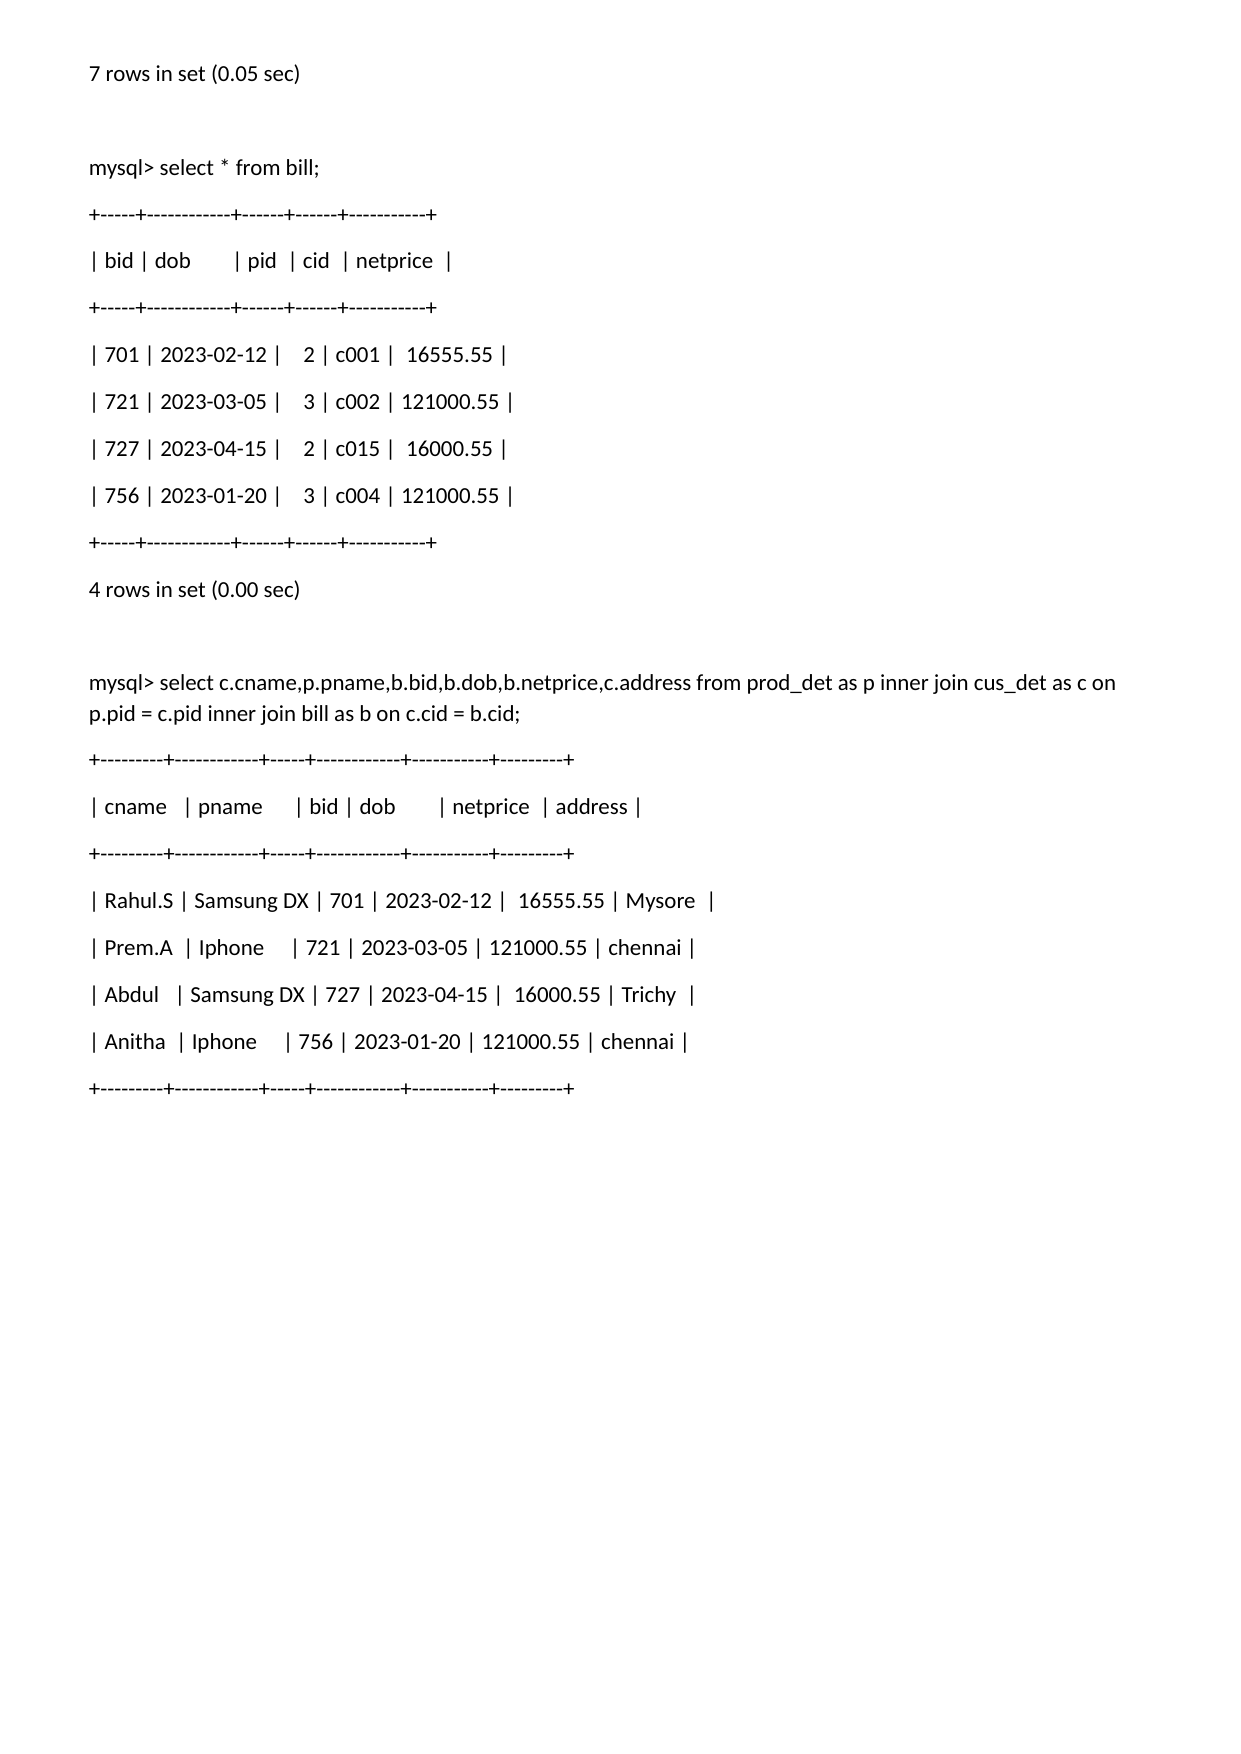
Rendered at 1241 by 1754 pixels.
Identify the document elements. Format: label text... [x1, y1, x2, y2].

text | 727 | 2023-04-15 | 2 | c015 | 16000.55 | [89, 434, 1137, 462]
text 7 rows in set (0.05 sec) [89, 59, 1137, 87]
text mysql> select * from bill; [89, 153, 1137, 181]
text | Prem.A | Iphone | 721 | 2023-03-05 | 121000.55 | chennai | [89, 933, 1137, 961]
text +-----+------------+------+------+-----------+ [89, 293, 1137, 322]
text | cname | pname | bid | dob | netprice | address | [89, 792, 1137, 821]
text +-----+------------+------+------+-----------+ [89, 528, 1137, 556]
text | Abdul | Samsung DX | 727 | 2023-04-15 | 16000.55 | Trichy | [89, 980, 1137, 1008]
text | Rahul.S | Samsung DX | 701 | 2023-02-12 | 16555.55 | Mysore | [89, 886, 1137, 914]
text | 701 | 2023-02-12 | 2 | c001 | 16555.55 | [89, 340, 1137, 368]
text +---------+------------+-----+------------+-----------+---------+ [89, 839, 1137, 867]
text | bid | dob | pid | cid | netprice | [89, 247, 1137, 275]
text | 721 | 2023-03-05 | 3 | c002 | 121000.55 | [89, 387, 1137, 415]
text | Anitha | Iphone | 756 | 2023-01-20 | 121000.55 | chennai | [89, 1027, 1137, 1055]
text | 756 | 2023-01-20 | 3 | c004 | 121000.55 | [89, 481, 1137, 509]
text +-----+------------+------+------+-----------+ [89, 200, 1137, 228]
text +---------+------------+-----+------------+-----------+---------+ [89, 1074, 1137, 1102]
text +---------+------------+-----+------------+-----------+---------+ [89, 746, 1137, 774]
text mysql> select c.cname,p.pname,b.bid,b.dob,b.netprice,c.address from prod_det as p inner join cus_det as c on p.pid = c.pid inner join bill as b on c.cid = b.cid; [89, 668, 1137, 727]
text 4 rows in set (0.00 sec) [89, 575, 1137, 603]
